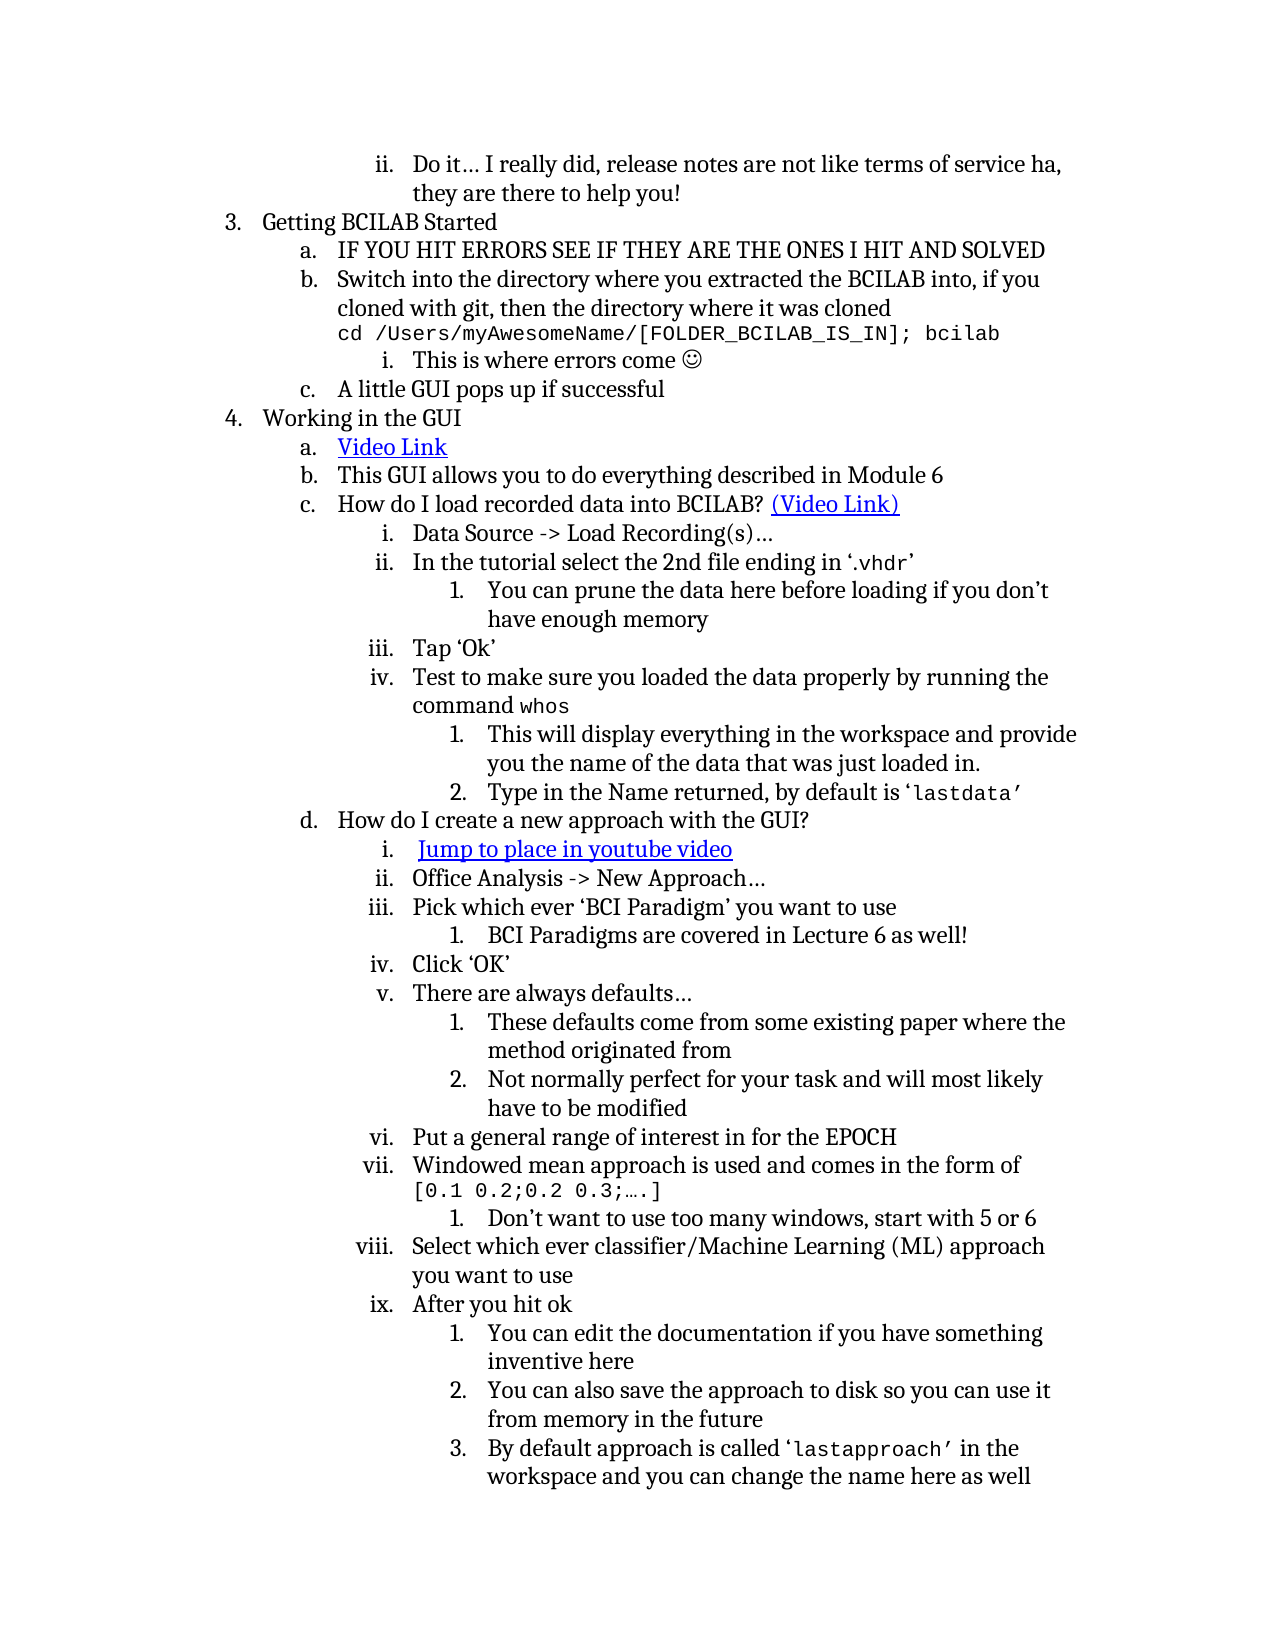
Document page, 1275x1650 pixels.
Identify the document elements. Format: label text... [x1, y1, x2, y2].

list Data Source -> Load Recording(s)… [394, 519, 1087, 547]
list Put a general range of interest in for the EPOCH [394, 1122, 1087, 1151]
list This will display everything in the workspace and provide you the name of the data that was just loaded in. [450, 720, 1087, 777]
list There are always defaults… [394, 979, 1087, 1007]
list Test to make sure you loaded the data properly by running the command whos [394, 662, 1087, 720]
list A little GUI pops up if successful [300, 375, 1087, 404]
list Click ‘OK’ [394, 950, 1087, 979]
list How do I load recorded data into BCILAB? (Video Link) [300, 490, 1087, 519]
list Tap ‘Ok’ [394, 634, 1087, 662]
list IF YOU HIT ERRORS SEE IF THEY ARE THE ONES I HIT AND SOLVED [300, 236, 1087, 265]
list Working in the GUI [225, 404, 1087, 432]
list Video Link [300, 432, 1087, 461]
list Switch into the directory where you extracted the BCILAB into, if you cloned with git, then the directory where it was cloned cd /Users/myAwesomeName/[FOLDER_BCILAB_IS_IN]; bcilab [300, 265, 1087, 346]
list In the tutorial select the 2nd file ending in ‘.vhdr’ [394, 547, 1087, 576]
list After you hit ok [394, 1290, 1087, 1318]
list Do it… I really did, release notes are not like terms of service ha, they are there to help you! [394, 150, 1087, 207]
list Windowed mean approach is used and comes in the form of [0.1 0.2;0.2 0.3;….] [394, 1151, 1087, 1203]
list By default approach is called ‘lastapproach’ in the workspace and you can change the name here as well [450, 1433, 1087, 1491]
list This GUI allows you to do everything described in Module 6 [300, 461, 1087, 490]
list You can prune the data here before loading if you don’t have enough memory [450, 576, 1087, 634]
list BCI Paradigms are covered in Lecture 6 as well! [450, 921, 1087, 950]
list These defaults come from some existing paper where the method originated from [450, 1007, 1087, 1065]
list Pick which ever ‘BCI Paradigm’ you want to use [394, 892, 1087, 921]
list Office Analysis -> New Approach… [394, 864, 1087, 892]
list Select which ever classifier/Machine Learning (ML) approach you want to use [394, 1232, 1087, 1290]
list Jump to place in youtube video [394, 835, 1087, 864]
list How do I create a new approach with the GUI? [300, 806, 1087, 835]
list This is where errors come [394, 346, 1087, 375]
list Don’t want to use too many windows, start with 5 or 6 [450, 1203, 1087, 1232]
list Type in the Name returned, by default is ‘lastdata’ [450, 777, 1087, 806]
list You can edit the documentation if you have something inventive here [450, 1318, 1087, 1376]
list You can also save the approach to disk so you can use it from memory in the future [450, 1376, 1087, 1433]
list Not normally perfect for your task and will most likely have to be modified [450, 1065, 1087, 1122]
list Getting BCILAB Started [225, 207, 1087, 236]
